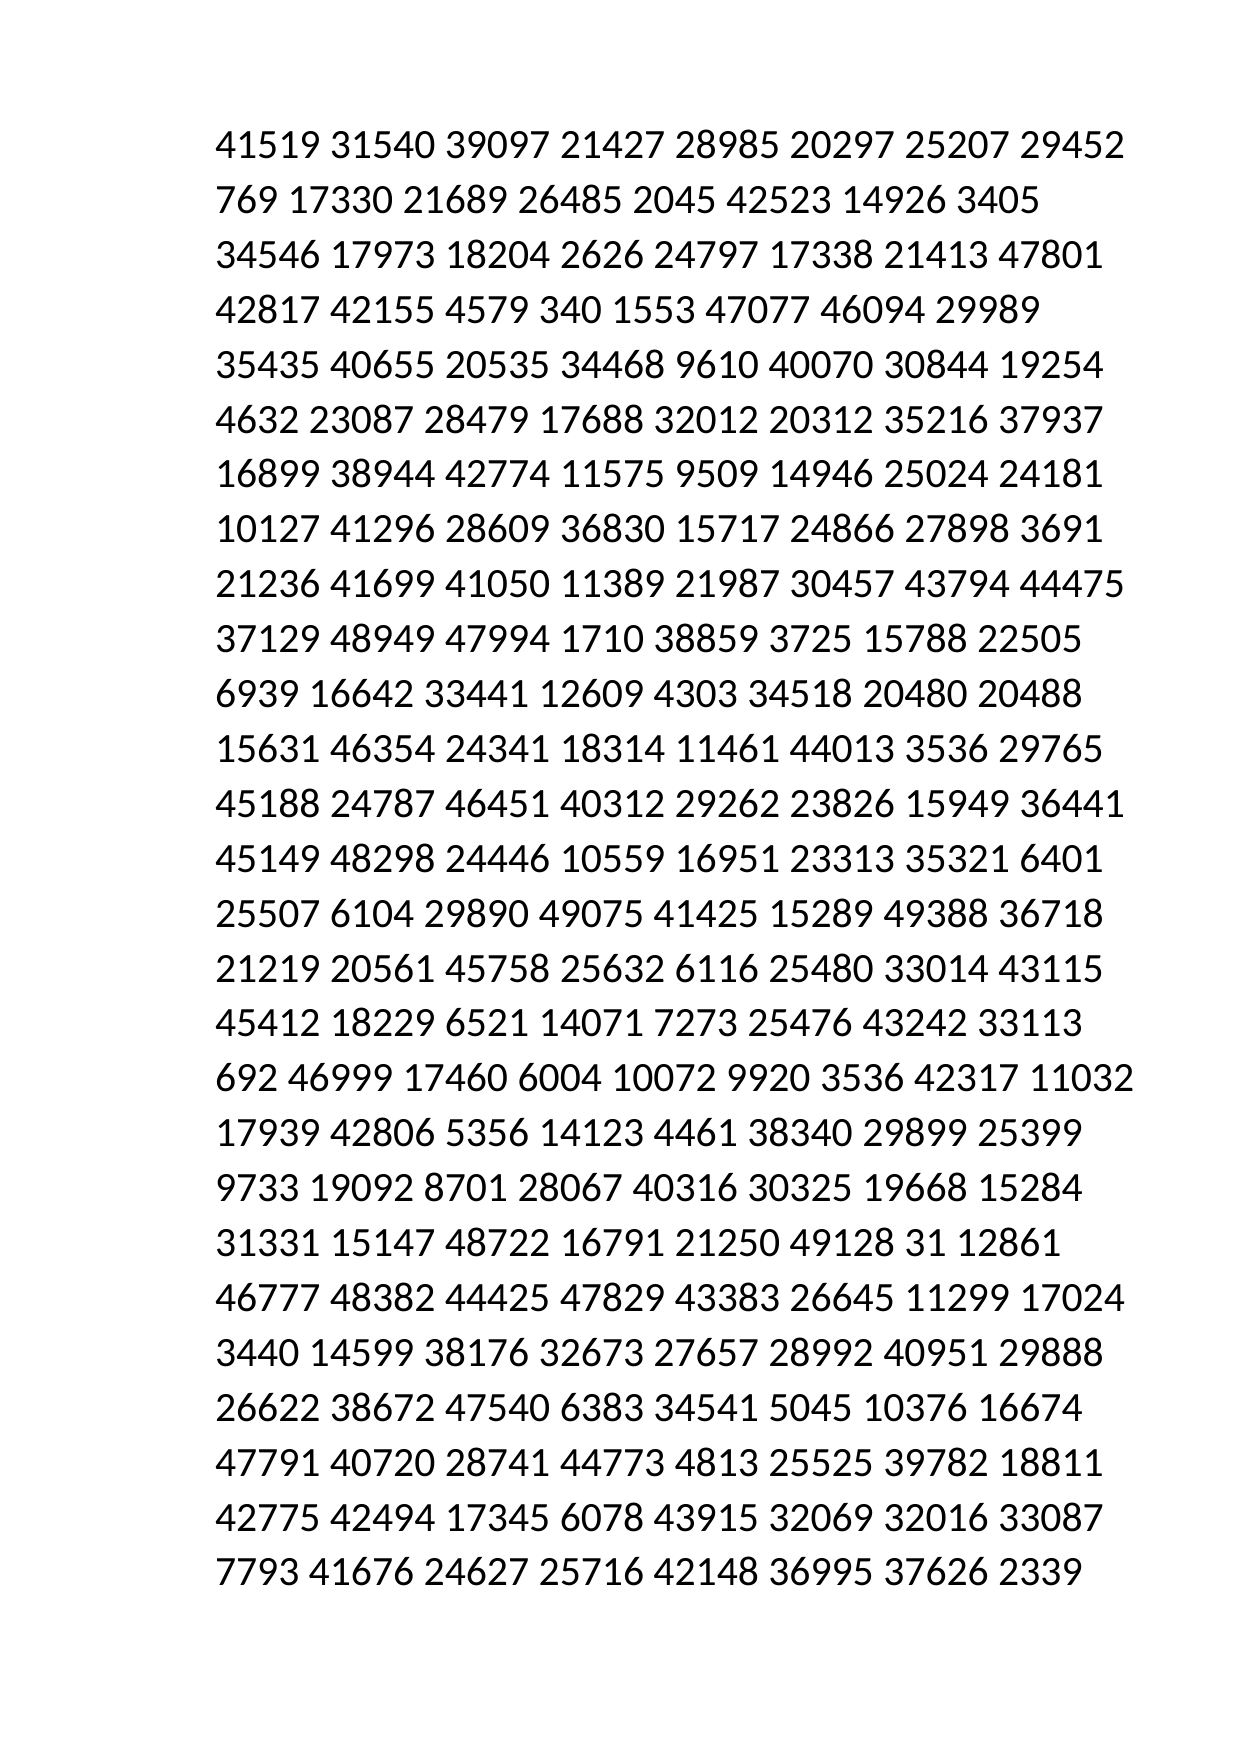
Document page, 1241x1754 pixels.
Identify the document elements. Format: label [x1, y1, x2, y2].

text [215, 118, 1152, 1596]
